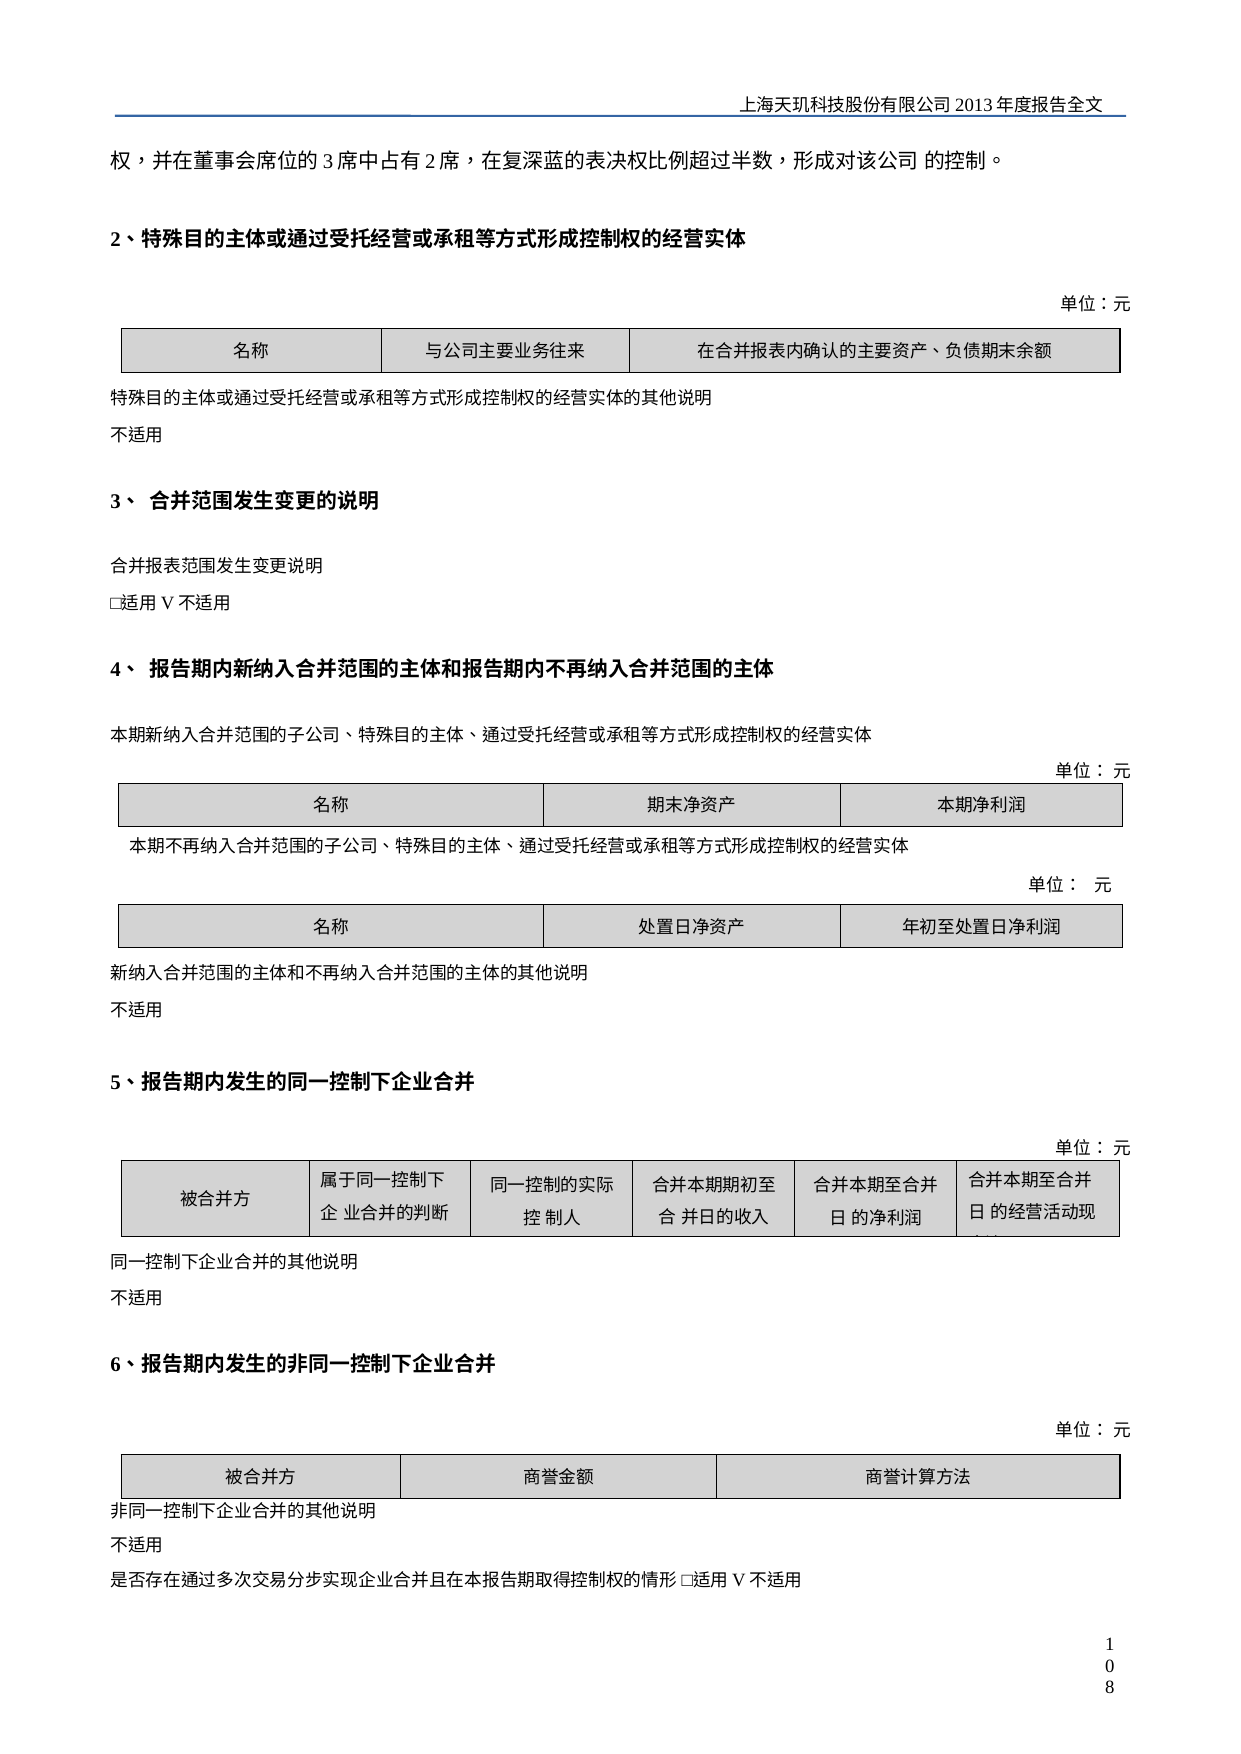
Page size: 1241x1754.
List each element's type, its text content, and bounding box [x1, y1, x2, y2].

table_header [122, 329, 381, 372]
text 新纳入合并范围的主体和不再纳入合并范围的主体的其他说明 [110, 961, 1131, 985]
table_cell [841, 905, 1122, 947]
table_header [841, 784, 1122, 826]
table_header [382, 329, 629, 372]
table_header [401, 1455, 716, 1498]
text □适用V不适用 [110, 591, 1131, 615]
text 同一控制下企业合并的其他说明 [110, 1249, 1131, 1273]
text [110, 129, 1131, 178]
text 不适用 [110, 997, 1131, 1022]
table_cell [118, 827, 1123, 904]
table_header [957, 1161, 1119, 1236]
text 不适用 [110, 1286, 1131, 1310]
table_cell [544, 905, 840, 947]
text 特殊目的主体或通过受托经营或承租等方式形成控制权的经营实体的其他说明 [110, 385, 1131, 409]
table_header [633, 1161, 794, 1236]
text 单位： 元 [110, 1135, 1131, 1159]
text 不适用 [110, 422, 1131, 446]
text 不适用 [110, 1523, 1131, 1558]
text 单位： 元 [110, 1418, 1131, 1442]
text 5、报告期内发生的同一控制下企业合并 [110, 1067, 1131, 1096]
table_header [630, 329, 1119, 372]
text 是否存在通过多次交易分步实现企业合并且在本报告期取得控制权的情形 □适用V不适用 [110, 1558, 1131, 1594]
text 单位： 元 [110, 759, 1131, 783]
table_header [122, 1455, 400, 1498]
text 6、报告期内发生的非同一控制下企业合并 [110, 1349, 1131, 1378]
text 单位：元 [110, 292, 1131, 316]
text 非同一控制下企业合并的其他说明 [110, 1499, 1131, 1523]
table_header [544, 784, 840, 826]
text 2、特殊目的主体或通过受托经营或承租等方式形成控制权的经营实体 [110, 224, 1131, 252]
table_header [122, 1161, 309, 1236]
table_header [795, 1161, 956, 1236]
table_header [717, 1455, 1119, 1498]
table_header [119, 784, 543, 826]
text 本期新纳入合并范围的子公司、特殊目的主体、通过受托经营或承租等方式形成控制权的经营实体 [110, 722, 1131, 746]
text 3、 合并范围发生变更的说明 [110, 486, 1131, 514]
text 合并报表范围发生变更说明 [110, 554, 1131, 578]
text 4、 报告期内新纳入合并范围的主体和报告期内不再纳入合并范围的主体 [110, 654, 1131, 683]
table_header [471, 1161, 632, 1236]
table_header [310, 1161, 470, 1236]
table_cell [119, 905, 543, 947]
